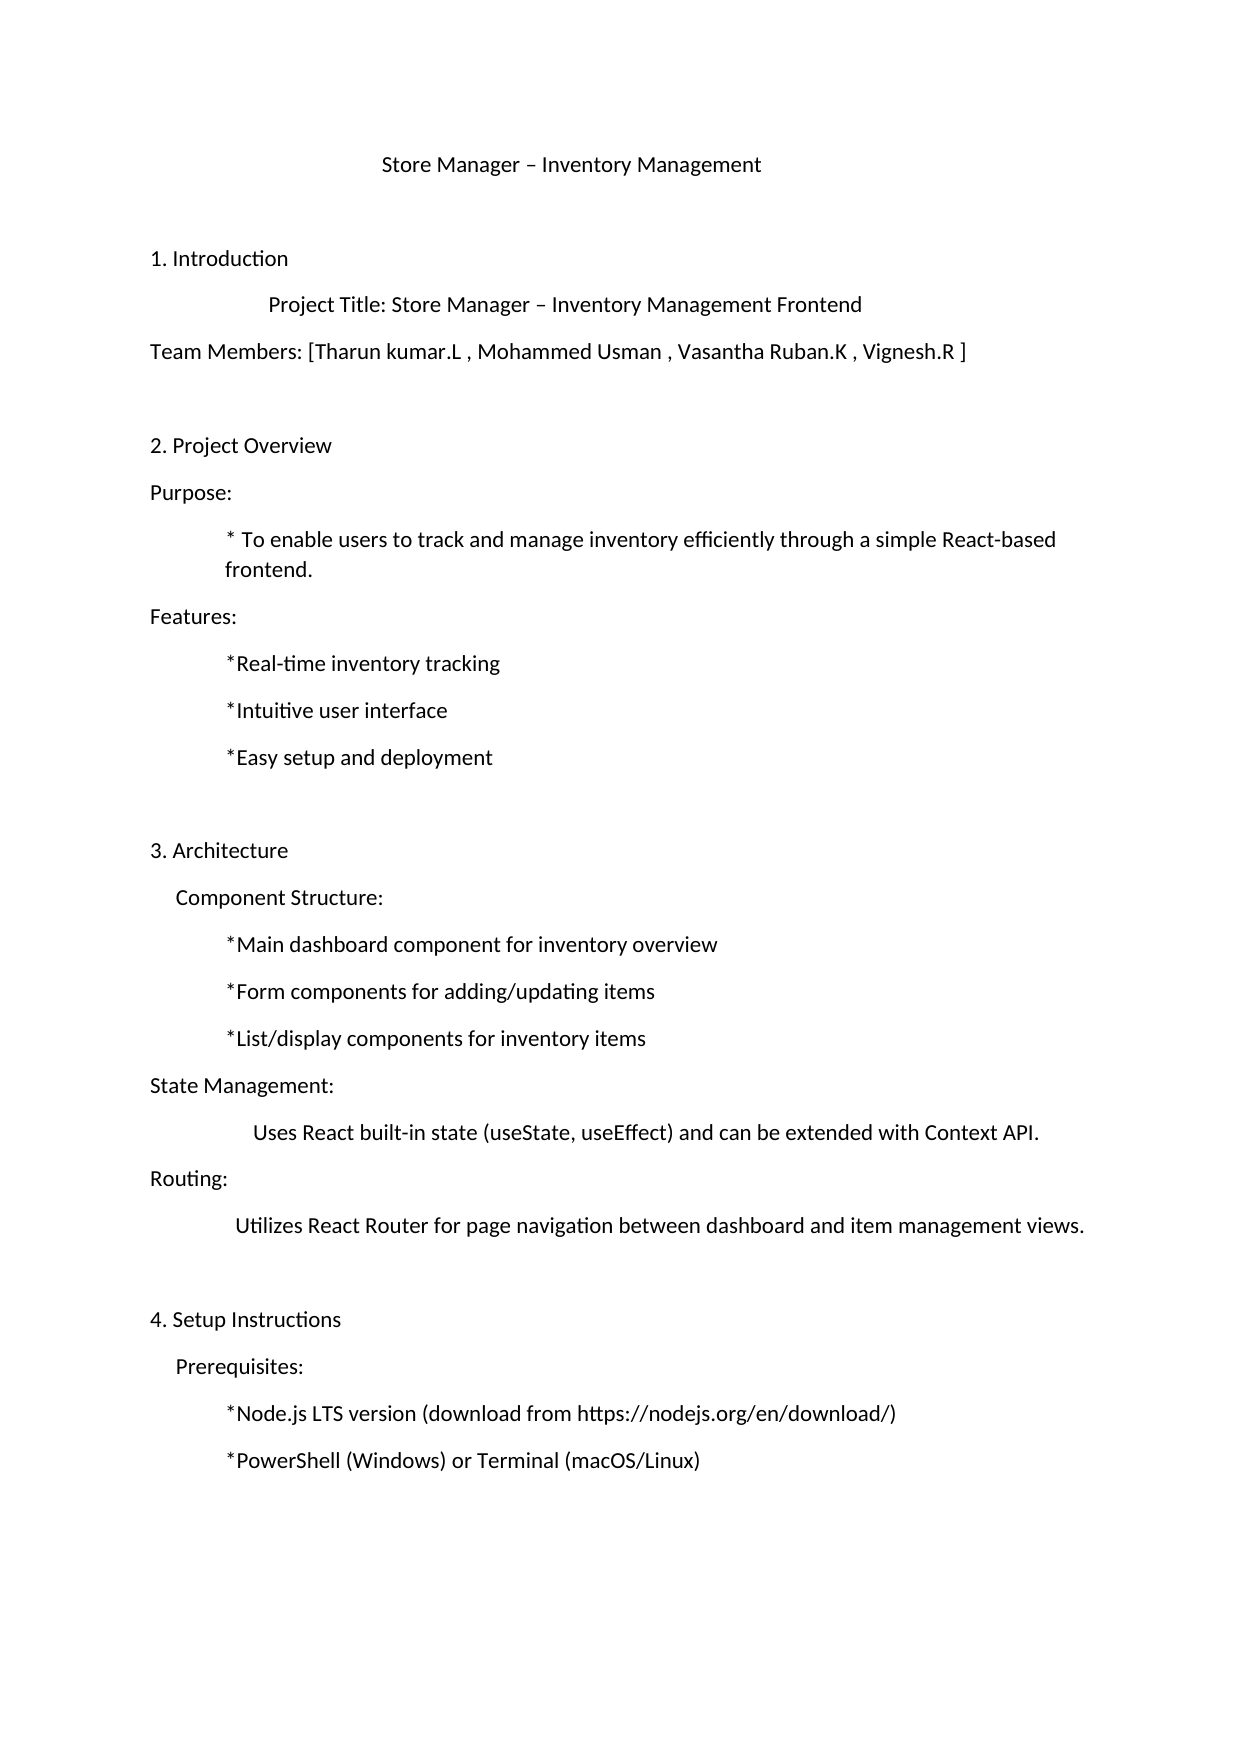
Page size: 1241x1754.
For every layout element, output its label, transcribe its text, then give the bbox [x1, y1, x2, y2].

text 2. Project Overview [150, 431, 1090, 459]
text Team Members: [Tharun kumar.L , Mohammed Usman , Vasantha Ruban.K , Vignesh.R ] [150, 337, 1090, 366]
text Component Structure: [150, 883, 1090, 911]
text Purpose: [150, 478, 1090, 506]
text *Node.js LTS version (download from https://nodejs.org/en/download/) [150, 1399, 1090, 1427]
text * To enable users to track and manage inventory efficiently through a simple React-based frontend. [225, 525, 1090, 583]
text *Form components for adding/updating items [150, 977, 1090, 1005]
text *Main dashboard component for inventory overview [150, 930, 1090, 958]
text Store Manager – Inventory Management [150, 150, 1090, 178]
text *Intuitive user interface [150, 696, 1090, 724]
text Utilizes React Router for page navigation between dashboard and item management views. [225, 1211, 1090, 1239]
text *Easy setup and deployment [150, 743, 1090, 771]
text Routing: [150, 1164, 1090, 1193]
text *List/display components for inventory items [150, 1024, 1090, 1052]
text 3. Architecture [150, 836, 1090, 864]
text Features: [150, 602, 1090, 630]
text *Real-time inventory tracking [150, 649, 1090, 677]
text *PowerShell (Windows) or Terminal (macOS/Linux) [150, 1446, 1090, 1474]
text 1. Introduction [150, 244, 1090, 272]
text Prerequisites: [150, 1352, 1090, 1380]
text Uses React built-in state (useState, useEffect) and can be extended with Context API. [150, 1118, 1090, 1146]
text State Management: [150, 1071, 1090, 1099]
text Project Title: Store Manager – Inventory Management Frontend [150, 291, 1090, 319]
text 4. Setup Instructions [150, 1305, 1090, 1333]
